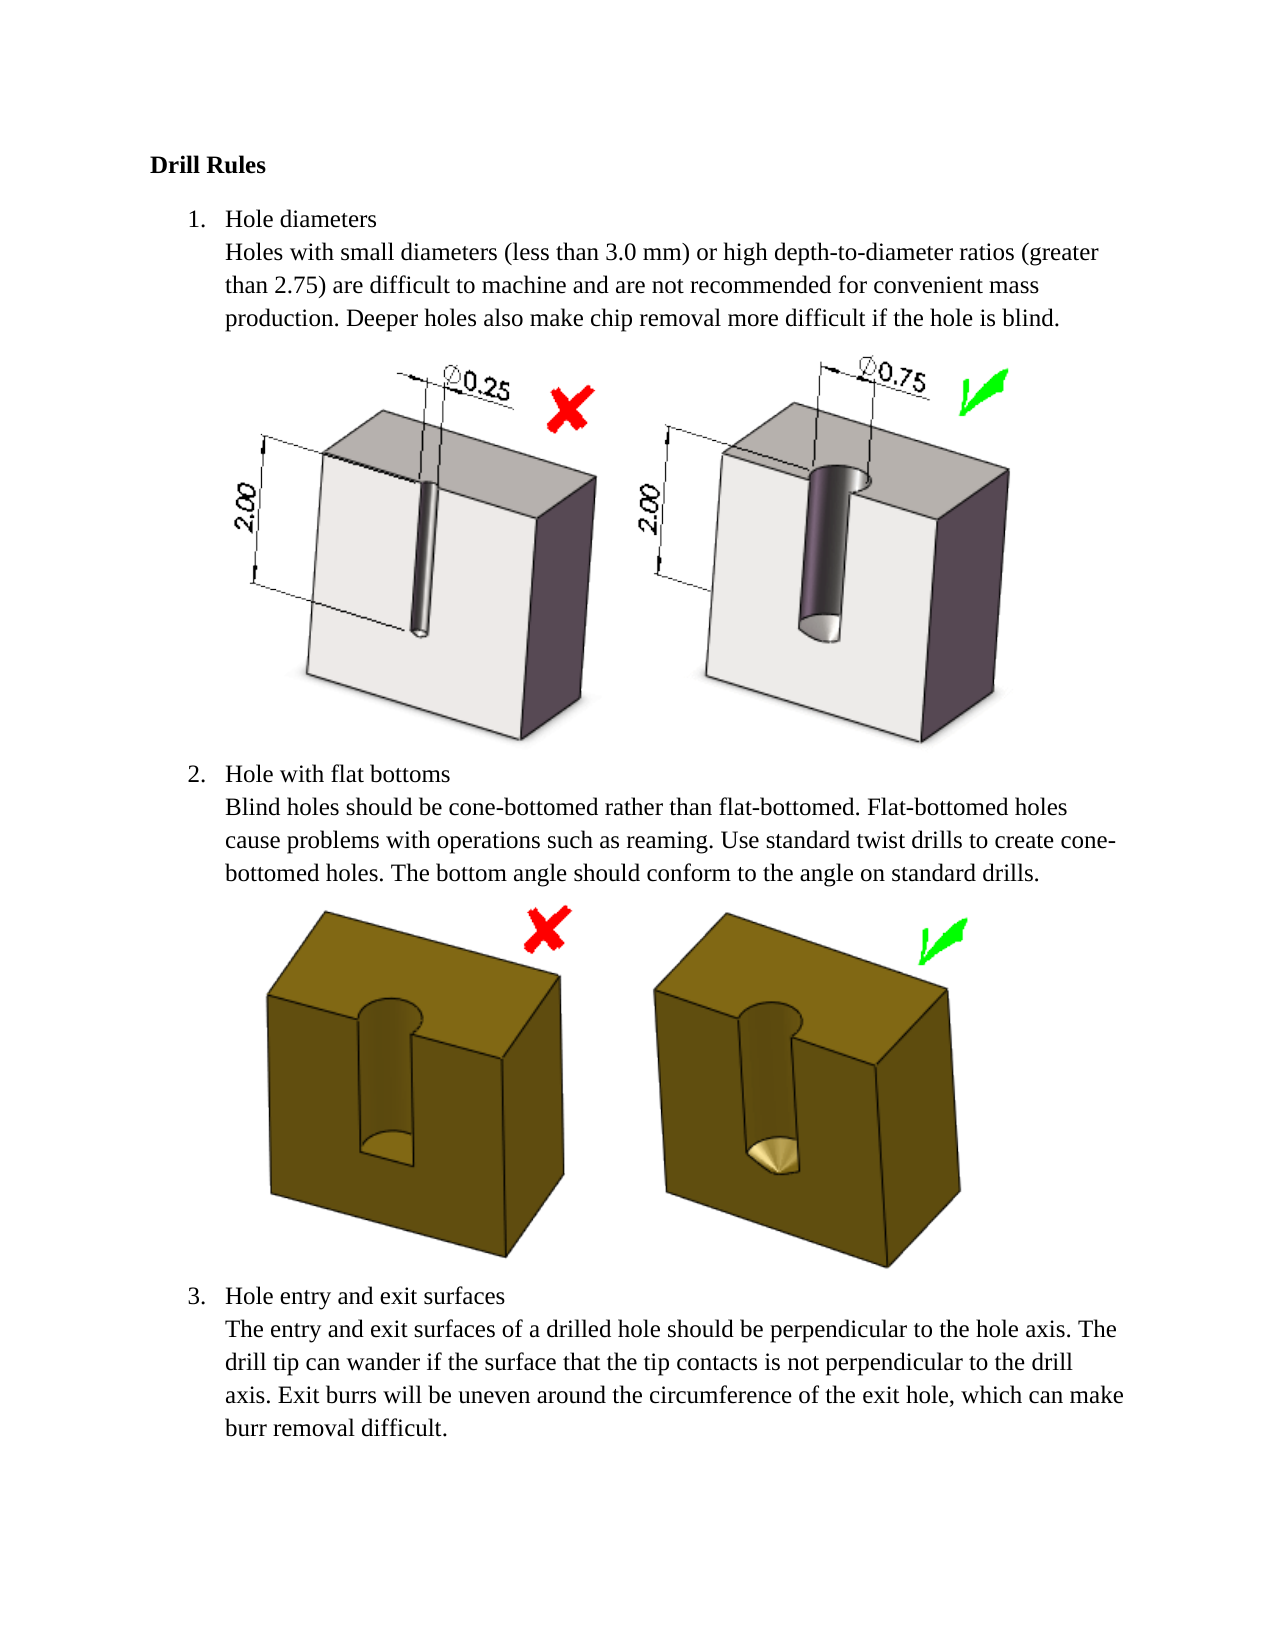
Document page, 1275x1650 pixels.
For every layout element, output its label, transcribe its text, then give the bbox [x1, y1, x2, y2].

list Hole entry and exit surfaces [187, 1281, 1125, 1310]
list Hole with flat bottoms [187, 759, 1125, 788]
text Drill Rules [150, 150, 1125, 179]
picture [225, 891, 1004, 1277]
picture [225, 336, 1025, 755]
list Hole diameters [187, 204, 1125, 233]
list The entry and exit surfaces of a drilled hole should be perpendicular to the hole axis. The drill tip can wander if the surface that the tip contacts is not perpendicular to the drill axis. Exit burrs will be uneven around the circumference of the exit hole, which can make burr removal difficult. [225, 1314, 1125, 1442]
list Holes with small diameters (less than 3.0 mm) or high depth-to-diameter ratios (greater than 2.75) are difficult to machine and are not recommended for convenient mass production. Deeper holes also make chip removal more difficult if the hole is blind. [225, 237, 1125, 332]
list Blind holes should be cone-bottomed rather than flat-bottomed. Flat-bottomed holes cause problems with operations such as reaming. Use standard twist drills to create cone-bottomed holes. The bottom angle should conform to the angle on standard drills. [225, 792, 1125, 887]
